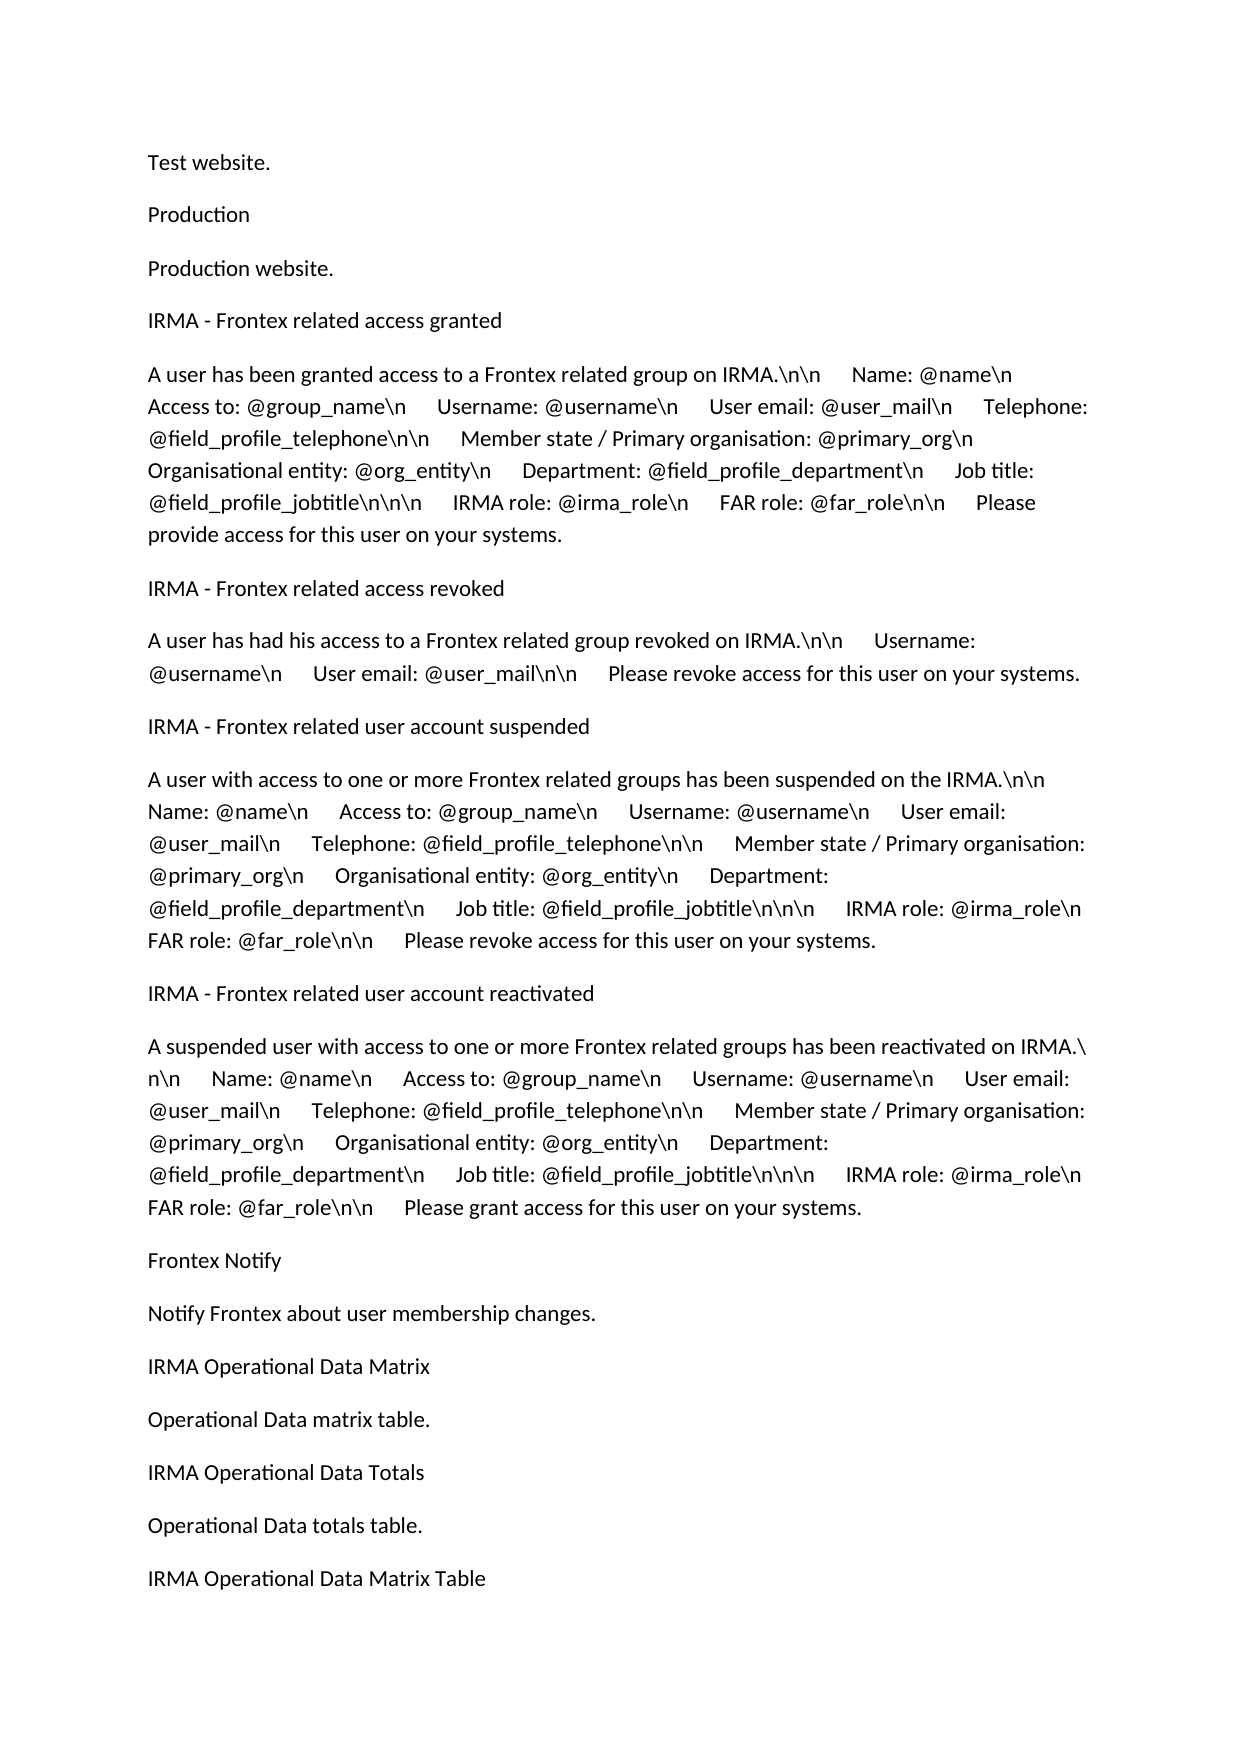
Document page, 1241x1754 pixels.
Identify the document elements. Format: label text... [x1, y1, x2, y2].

text A user with access to one or more Frontex related groups has been suspended on the IRMA.\n\n Name: @name\n Access to: @group_name\n Username: @username\n User email: @user_mail\n Telephone: @field_profile_telephone\n\n Member state / Primary organisation: @primary_org\n Organisational entity: @org_entity\n Department: @field_profile_department\n Job title: @field_profile_jobtitle\n\n\n IRMA role: @irma_role\n FAR role: @far_role\n\n Please revoke access for this user on your systems. [148, 765, 1093, 954]
text Operational Data matrix table. [148, 1405, 1093, 1433]
text IRMA Operational Data Totals [148, 1458, 1093, 1486]
text A user has been granted access to a Frontex related group on IRMA.\n\n Name: @name\n Access to: @group_name\n Username: @username\n User email: @user_mail\n Telephone: @field_profile_telephone\n\n Member state / Primary organisation: @primary_org\n Organisational entity: @org_entity\n Department: @field_profile_department\n Job title: @field_profile_jobtitle\n\n\n IRMA role: @irma_role\n FAR role: @far_role\n\n Please provide access for this user on your systems. [148, 360, 1093, 549]
text Notify Frontex about user membership changes. [148, 1299, 1093, 1327]
text IRMA - Frontex related access granted [148, 307, 1093, 335]
text IRMA Operational Data Matrix Table [148, 1564, 1093, 1592]
text Operational Data totals table. [148, 1511, 1093, 1539]
text A user has had his access to a Frontex related group revoked on IRMA.\n\n Username: @username\n User email: @user_mail\n\n Please revoke access for this user on your systems. [148, 627, 1093, 687]
text IRMA Operational Data Matrix [148, 1352, 1093, 1380]
text Test website. [148, 148, 1093, 176]
text Production [148, 201, 1093, 229]
text IRMA - Frontex related user account reactivated [148, 979, 1093, 1007]
text A suspended user with access to one or more Frontex related groups has been reactivated on IRMA.\n\n Name: @name\n Access to: @group_name\n Username: @username\n User email: @user_mail\n Telephone: @field_profile_telephone\n\n Member state / Primary organisation: @primary_org\n Organisational entity: @org_entity\n Department: @field_profile_department\n Job title: @field_profile_jobtitle\n\n\n IRMA role: @irma_role\n FAR role: @far_role\n\n Please grant access for this user on your systems. [148, 1032, 1093, 1221]
text Frontex Notify [148, 1246, 1093, 1274]
text IRMA - Frontex related access revoked [148, 574, 1093, 602]
text IRMA - Frontex related user account suspended [148, 712, 1093, 740]
text Production website. [148, 254, 1093, 282]
